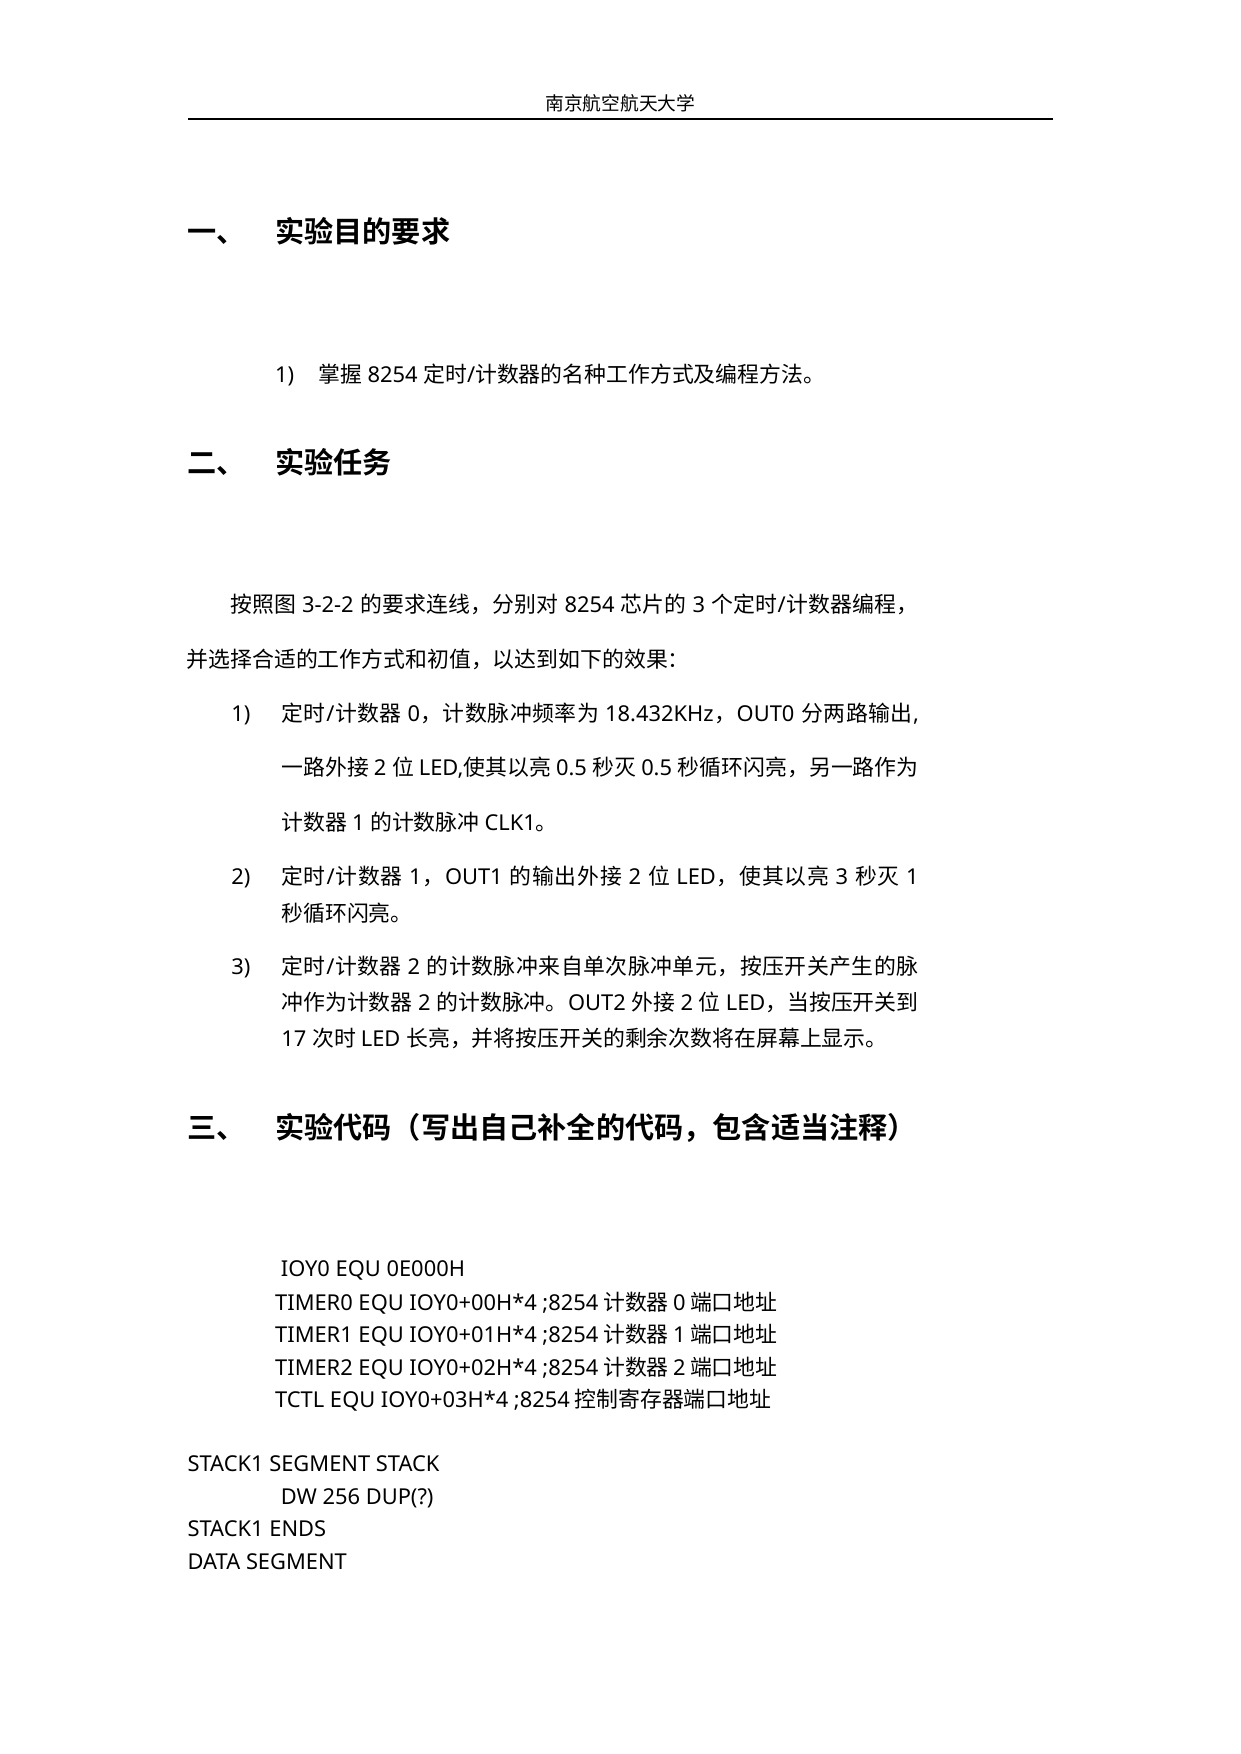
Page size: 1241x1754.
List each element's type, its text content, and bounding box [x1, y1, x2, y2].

text TIMER2 EQU IOY0+02H*4 ;8254计数器2端口地址 [275, 1349, 1053, 1382]
text TIMER1 EQU IOY0+01H*4 ;8254计数器1端口地址 [275, 1317, 1053, 1349]
text TIMER0 EQU IOY0+00H*4 ;8254计数器0端口地址 [275, 1284, 1053, 1317]
list 定时/计数器 0，计数脉冲频率为 18.432KHz，OUT0 分两路输出,一路外接 2 位 LED,使其以亮 0.5 秒灭 0.5 秒循环闪亮，另一路作为计数器 1 的计数脉冲 CLK1。 [231, 696, 919, 837]
text STACK1 ENDS [187, 1512, 1053, 1544]
subtitle 实验代码（写出自己补全的代码，包含适当注释） [187, 1093, 1053, 1158]
text 按照图 3-2-2 的要求连线，分别对 8254 芯片的 3 个定时/计数器编程，并选择合适的工作方式和初值，以达到如下的效果： [186, 587, 919, 674]
list 定时/计数器 2 的计数脉冲来自单次脉冲单元，按压开关产生的脉冲作为计数器 2 的计数脉冲。OUT2 外接 2 位 LED，当按压开关到 17 次时 LED 长亮，并将按压开关的剩余次数将在屏幕上显示。 [231, 948, 919, 1054]
text 1) 掌握 8254 定时/计数器的名种工作方式及编程方法。 [275, 356, 919, 389]
text IOY0 EQU 0E000H [275, 1252, 1053, 1284]
text DATA SEGMENT [187, 1544, 1053, 1577]
text TCTL EQU IOY0+03H*4 ;8254控制寄存器端口地址 [275, 1382, 1053, 1414]
subtitle 实验目的要求 [187, 197, 1053, 262]
text STACK1 SEGMENT STACK [187, 1447, 1053, 1479]
list 定时/计数器 1，OUT1 的输出外接 2 位 LED，使其以亮 3 秒灭 1 秒循环闪亮。 [231, 859, 919, 928]
text DW 256 DUP(?) [275, 1479, 1053, 1512]
subtitle 实验任务 [187, 428, 1053, 493]
